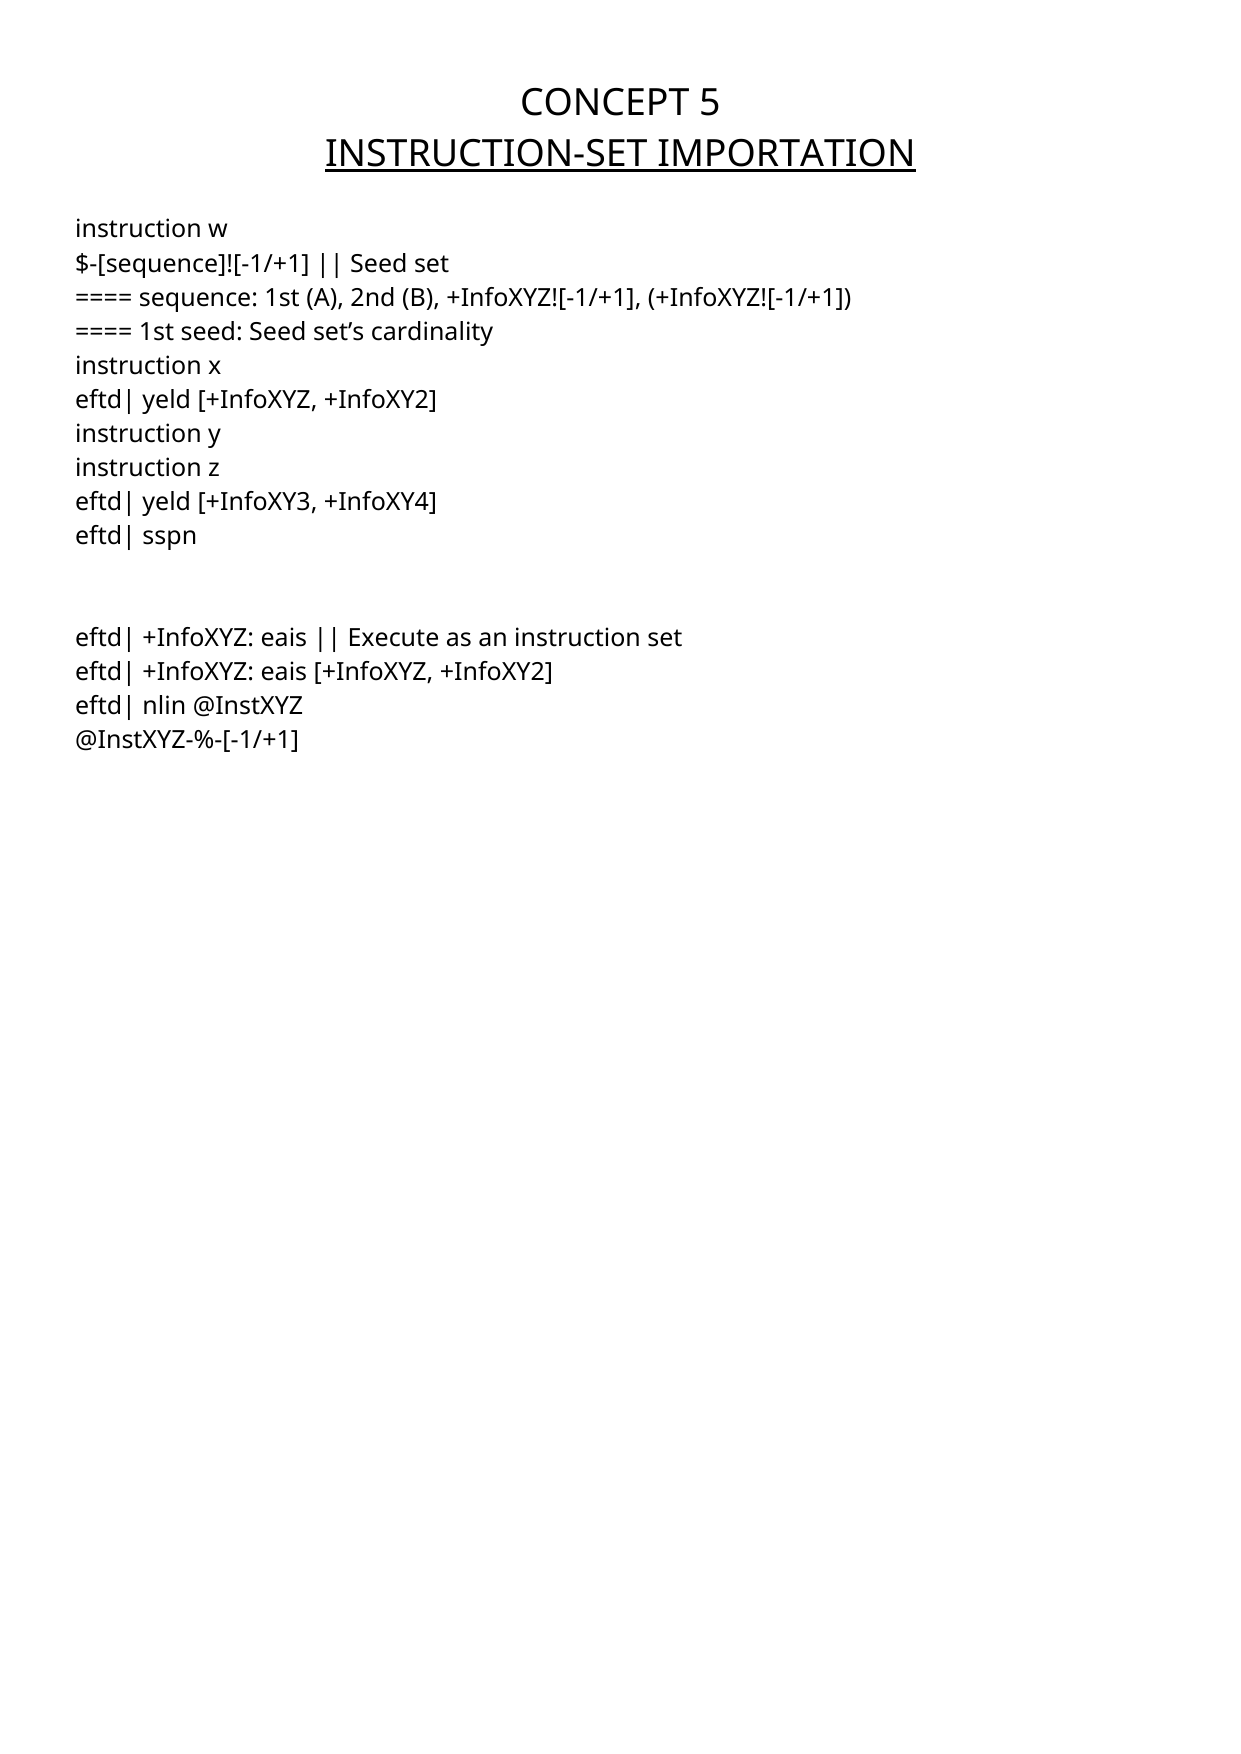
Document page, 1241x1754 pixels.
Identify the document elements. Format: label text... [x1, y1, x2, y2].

text instruction w [75, 211, 1165, 245]
text @InstXYZ-%-[-1/+1] [75, 722, 1165, 756]
text ==== sequence: 1st (A), 2nd (B), +InfoXYZ![-1/+1], (+InfoXYZ![-1/+1]) [75, 279, 1165, 313]
text $-[sequence]![-1/+1] || Seed set [75, 245, 1165, 279]
text instruction z [75, 449, 1165, 484]
text instruction x [75, 347, 1165, 381]
text ==== 1st seed: Seed set’s cardinality [75, 313, 1165, 347]
text eftd| yeld [+InfoXYZ, +InfoXY2] [75, 381, 1165, 416]
text eftd| +InfoXYZ: eais [+InfoXYZ, +InfoXY2] [75, 654, 1165, 688]
text instruction y [75, 416, 1165, 449]
text eftd| +InfoXYZ: eais || Execute as an instruction set [75, 620, 1165, 654]
text eftd| sspn [75, 518, 1165, 552]
text eftd| nlin @InstXYZ [75, 688, 1165, 722]
text INSTRUCTION-SET IMPORTATION [75, 126, 1165, 177]
text CONCEPT 5 [75, 75, 1165, 126]
text eftd| yeld [+InfoXY3, +InfoXY4] [75, 484, 1165, 518]
